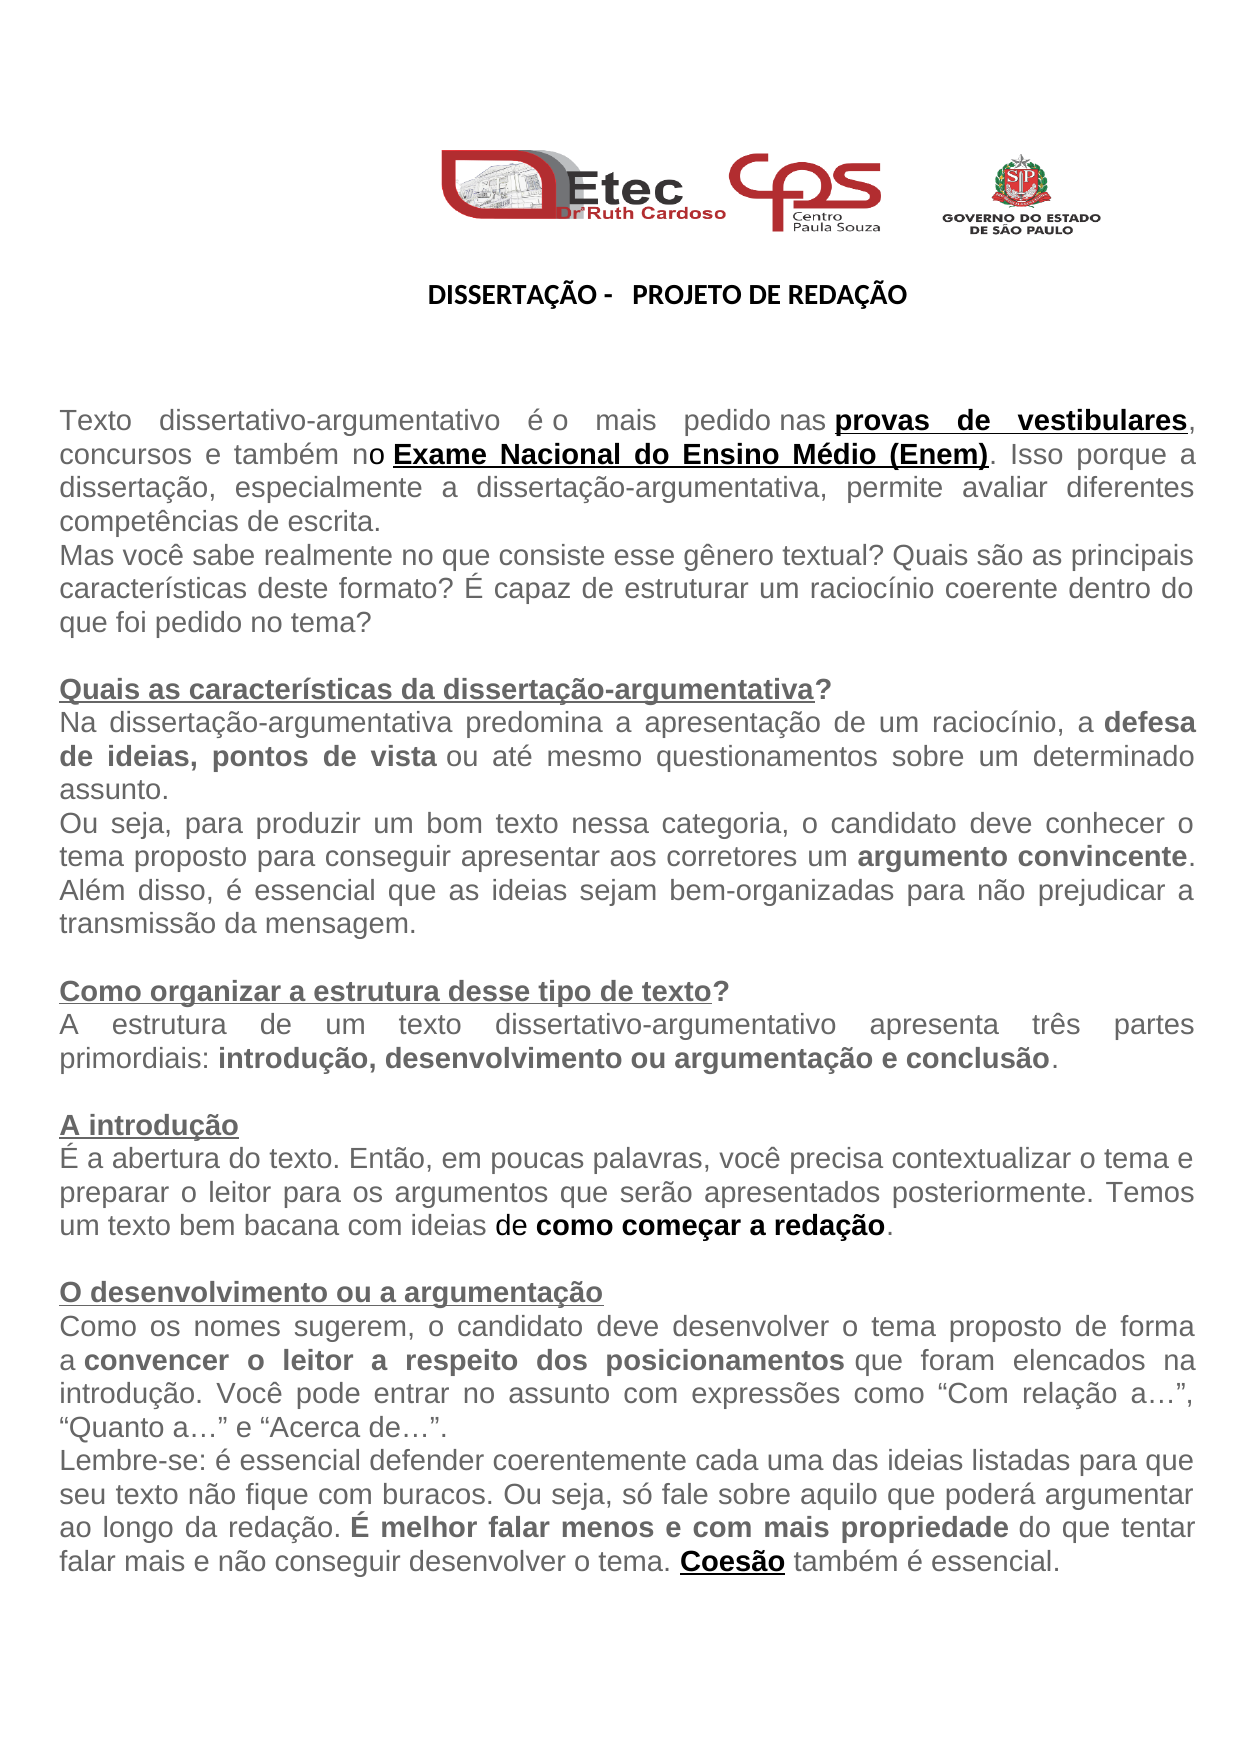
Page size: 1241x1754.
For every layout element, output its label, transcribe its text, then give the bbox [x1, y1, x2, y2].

text A estrutura de um texto dissertativo-argumentativo apresenta três partes primordiais: introdução, desenvolvimento ou argumentação e conclusão. [59, 1007, 1196, 1074]
text Como os nomes sugerem, o candidato deve desenvolver o tema proposto de forma a convencer o leitor a respeito dos posicionamentos que foram elencados na introdução. Você pode entrar no assunto com expressões como “Com relação a…”, “Quanto a…” e “Acerca de…”. [59, 1309, 1196, 1443]
text Na dissertação-argumentativa predomina a apresentação de um raciocínio, a defesa de ideias, pontos de vista ou até mesmo questionamentos sobre um determinado assunto. [59, 705, 1196, 806]
text DISSERTAÇÃO - PROJETO DE REDAÇÃO [59, 276, 1196, 311]
text Mas você sabe realmente no que consiste esse gênero textual? Quais são as principais características deste formato? É capaz de estruturar um raciocínio coerente dentro do que foi pedido no tema? [59, 538, 1196, 638]
text A introdução [59, 1108, 1196, 1141]
text Lembre-se: é essencial defender coerentemente cada uma das ideias listadas para que seu texto não fique com buracos. Ou seja, só fale sobre aquilo que poderá argumentar ao longo da redação. É melhor falar menos e com mais propriedade do que tentar falar mais e não conseguir desenvolver o tema. Coesão também é essencial. [59, 1443, 1196, 1577]
text Ou seja, para produzir um bom texto nessa categoria, o candidato deve conhecer o tema proposto para conseguir apresentar aos corretores um argumento convincente. Além disso, é essencial que as ideias sejam bem-organizadas para não prejudicar a transmissão da mensagem. [59, 806, 1196, 940]
text O desenvolvimento ou a argumentação [59, 1276, 1196, 1309]
text Como organizar a estrutura desse tipo de texto? [59, 974, 1196, 1007]
text Texto dissertativo-argumentativo é o mais pedido nas provas de vestibulares, concursos e também no Exame Nacional do Ensino Médio (Enem). Isso porque a dissertação, especialmente a dissertação-argumentativa, permite avaliar diferentes competências de escrita. [59, 403, 1196, 538]
text É a abertura do texto. Então, em poucas palavras, você precisa contextualizar o tema e preparar o leitor para os argumentos que serão apresentados posteriormente. Temos um texto bem bacana com ideias de como começar a redação. [59, 1141, 1196, 1242]
text Quais as características da dissertação-argumentativa? [59, 672, 1196, 705]
